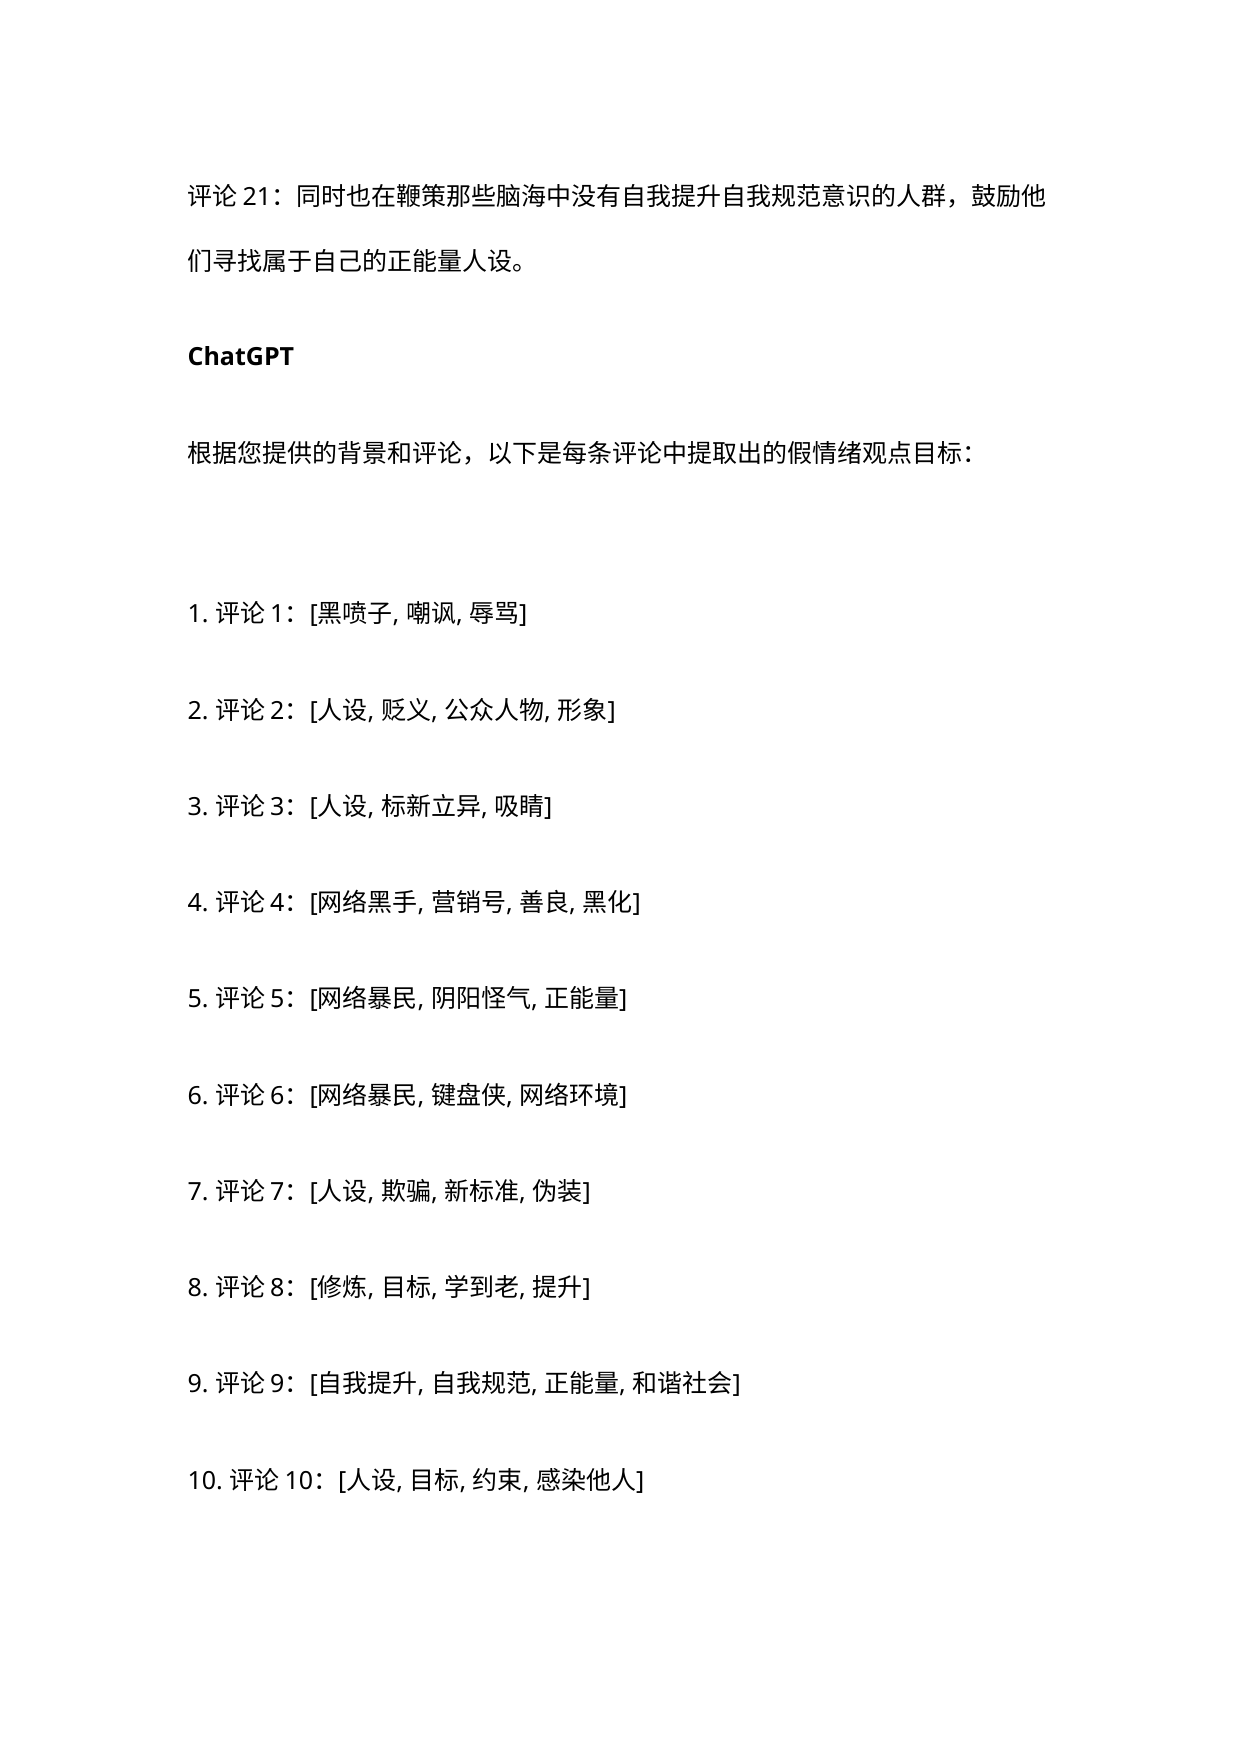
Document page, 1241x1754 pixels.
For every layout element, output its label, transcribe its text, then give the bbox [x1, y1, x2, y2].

text 1. 评论1：[黑喷子, 嘲讽, 辱骂] [187, 579, 1053, 644]
text 6. 评论6：[网络暴民, 键盘侠, 网络环境] [187, 1061, 1053, 1126]
text 根据您提供的背景和评论，以下是每条评论中提取出的假情绪观点目标： [187, 419, 1053, 484]
text 9. 评论9：[自我提升, 自我规范, 正能量, 和谐社会] [187, 1349, 1053, 1414]
text 10. 评论10：[人设, 目标, 约束, 感染他人] [187, 1446, 1053, 1511]
text 评论21：同时也在鞭策那些脑海中没有自我提升自我规范意识的人群，鼓励他们寻找属于自己的正能量人设。 [187, 162, 1053, 292]
text 5. 评论5：[网络暴民, 阴阳怪气, 正能量] [187, 964, 1053, 1029]
text 2. 评论2：[人设, 贬义, 公众人物, 形象] [187, 676, 1053, 741]
text ChatGPT [187, 323, 1053, 388]
text 4. 评论4：[网络黑手, 营销号, 善良, 黑化] [187, 868, 1053, 933]
text 7. 评论7：[人设, 欺骗, 新标准, 伪装] [187, 1157, 1053, 1222]
text 3. 评论3：[人设, 标新立异, 吸睛] [187, 772, 1053, 837]
text 8. 评论8：[修炼, 目标, 学到老, 提升] [187, 1253, 1053, 1318]
